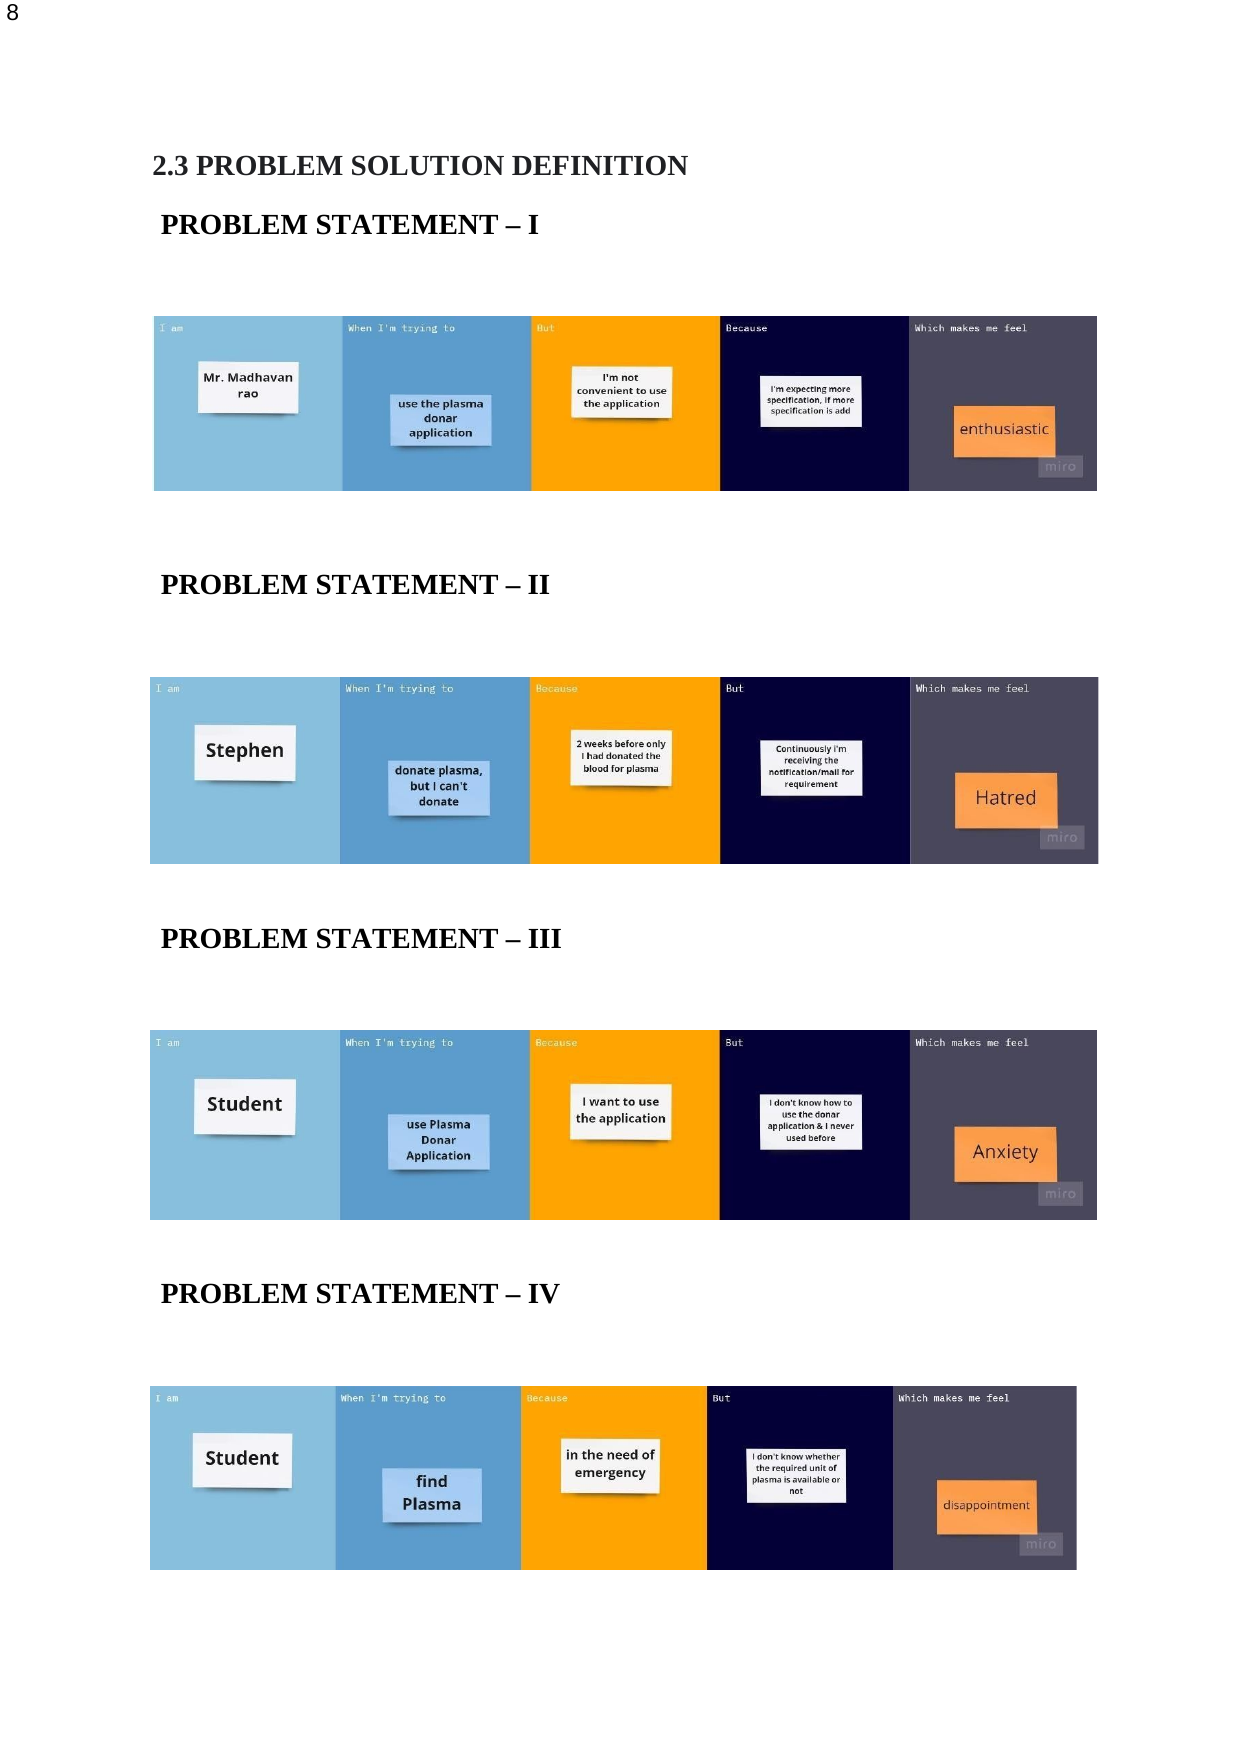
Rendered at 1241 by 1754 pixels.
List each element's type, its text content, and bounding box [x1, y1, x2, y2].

text PROBLEM STATEMENT – IV [161, 1276, 1228, 1310]
picture [150, 1386, 1077, 1570]
text PROBLEM STATEMENT – III [161, 921, 1228, 954]
list PROBLEM SOLUTION DEFINITION PROBLEM STATEMENT – I [152, 148, 689, 241]
text PROBLEM STATEMENT – II [161, 567, 1228, 601]
picture [150, 677, 1099, 864]
picture [152, 316, 1097, 491]
picture [150, 1030, 1097, 1220]
